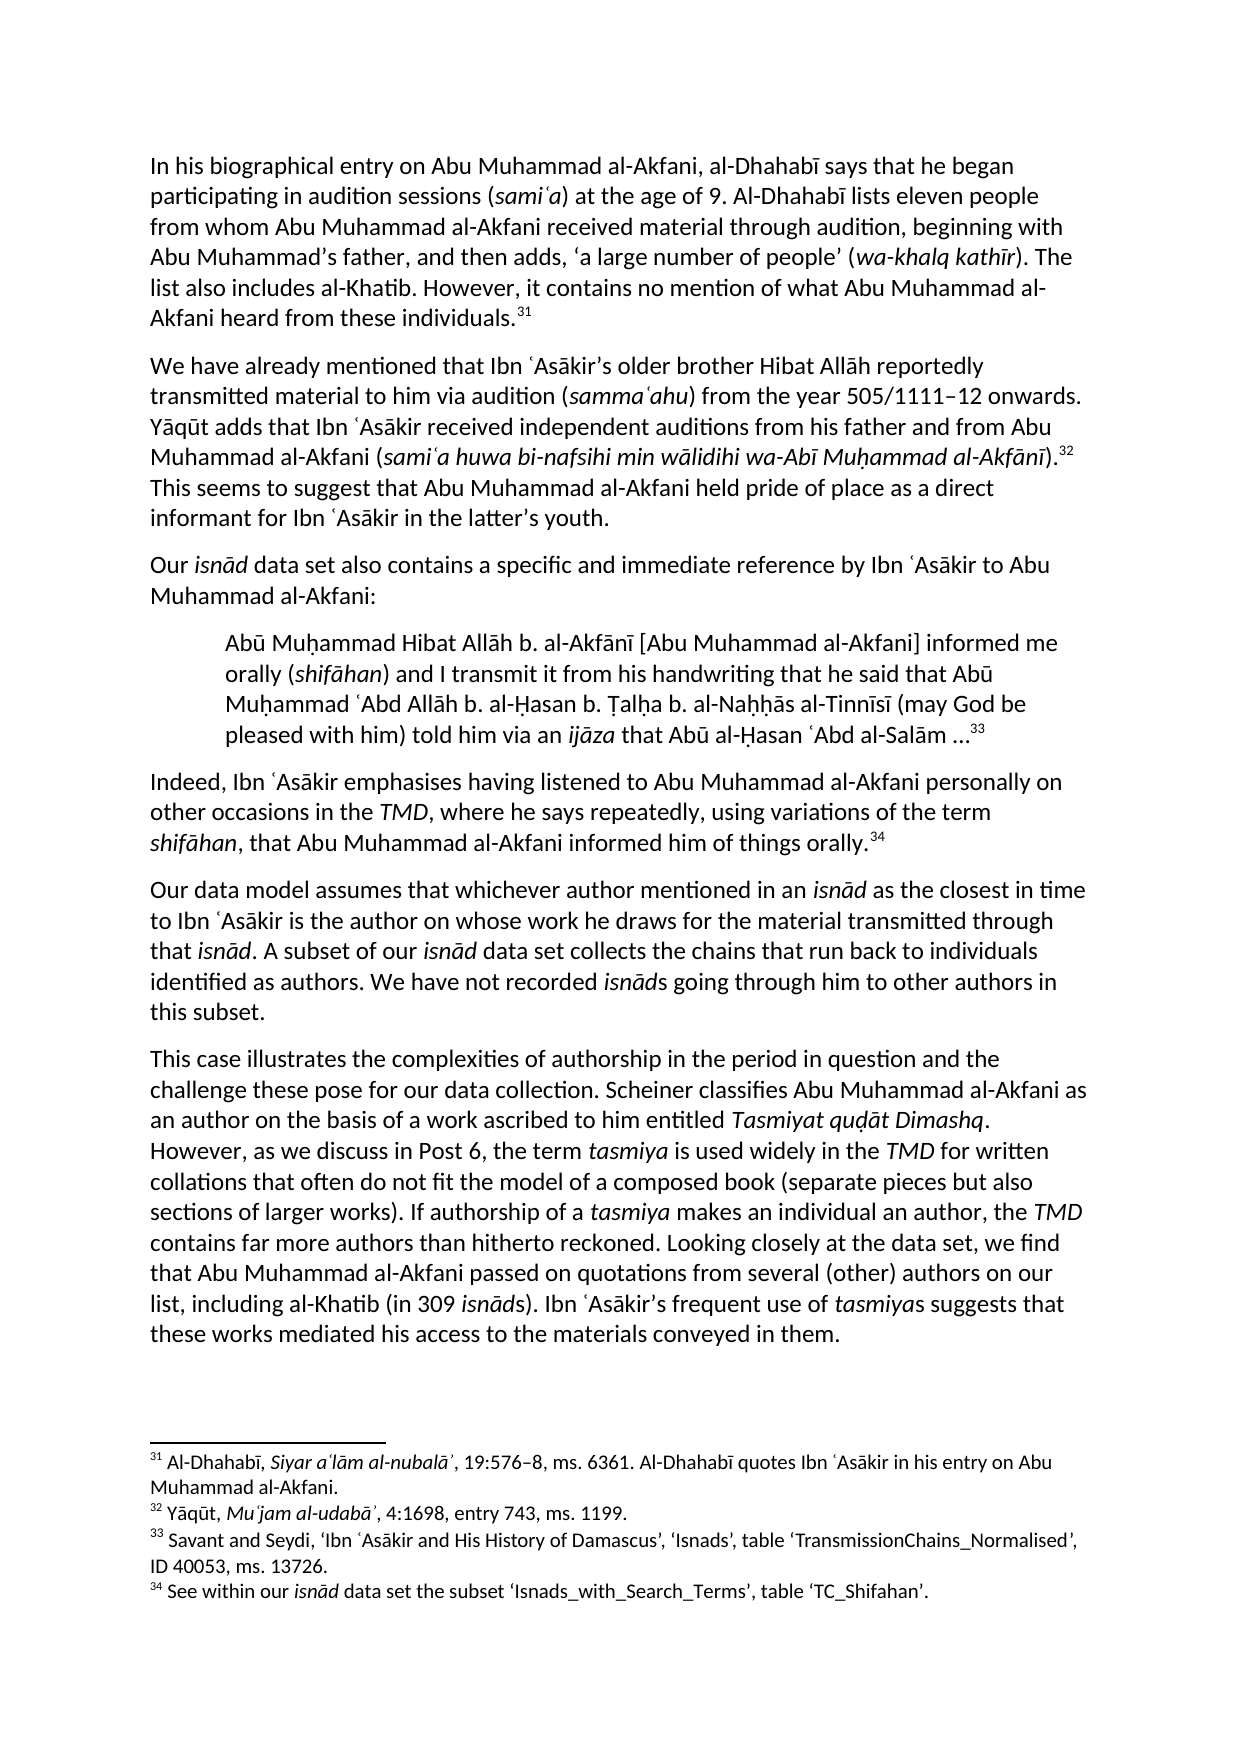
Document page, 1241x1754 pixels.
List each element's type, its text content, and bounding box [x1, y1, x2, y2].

text Our data model assumes that whichever author mentioned in an isnād as the closest in time to Ibn ʿAsākir is the author on whose work he draws for the material transmitted through that isnād. A subset of our isnād data set collects the chains that run back to individuals identified as authors. We have not recorded isnāds going through him to other authors in this subset. [150, 874, 1090, 1027]
text In his biographical entry on Abu Muhammad al-Akfani, al-Dhahabī says that he began participating in audition sessions (samiʿa) at the age of 9. Al-Dhahabī lists eleven people from whom Abu Muhammad al-Akfani received material through audition, beginning with Abu Muhammad’s father, and then adds, ‘a large number of people’ (wa-khalq kathīr). The list also includes al-Khatib. However, it contains no mention of what Abu Muhammad al-Akfani heard from these individuals. [150, 150, 1090, 333]
text This case illustrates the complexities of authorship in the period in question and the challenge these pose for our data collection. Scheiner classifies Abu Muhammad al-Akfani as an author on the basis of a work ascribed to him entitled Tasmiyat quḍāt Dimashq. However, as we discuss in Post 6, the term tasmiya is used widely in the TMD for written collations that often do not fit the model of a composed book (separate pieces but also sections of larger works). If authorship of a tasmiya makes an individual an author, the TMD contains far more authors than hitherto reckoned. Looking closely at the data set, we find that Abu Muhammad al-Akfani passed on quotations from several (other) authors on our list, including al-Khatib (in 309 isnāds). Ibn ʿAsākir’s frequent use of tasmiyas suggests that these works mediated his access to the materials conveyed in them. [150, 1043, 1090, 1349]
text Abū Muḥammad Hibat Allāh b. al-Akfānī [Abu Muhammad al-Akfani] informed me orally (shifāhan) and I transmit it from his handwriting that he said that Abū Muḥammad ʿAbd Allāh b. al-Ḥasan b. Ṭalḥa b. al-Naḥḥās al-Tinnīsī (may God be pleased with him) told him via an ijāza that Abū al-Ḥasan ʿAbd al-Salām … [225, 627, 1090, 749]
text We have already mentioned that Ibn ʿAsākir’s older brother Hibat Allāh reportedly transmitted material to him via audition (sammaʿahu) from the year 505/1111–12 onwards. Yāqūt adds that Ibn ʿAsākir received independent auditions from his father and from Abu Muhammad al-Akfani (samiʿa huwa bi-nafsihi min wālidihi wa-Abī Muḥammad al-Akfānī). This seems to suggest that Abu Muhammad al-Akfani held pride of place as a direct informant for Ibn ʿAsākir in the latter’s youth. [150, 350, 1090, 533]
text Our isnād data set also contains a specific and immediate reference by Ibn ʿAsākir to Abu Muhammad al-Akfani: [150, 549, 1090, 611]
text Indeed, Ibn ʿAsākir emphasises having listened to Abu Muhammad al-Akfani personally on other occasions in the TMD, where he says repeatedly, using variations of the term shifāhan, that Abu Muhammad al-Akfani informed him of things orally. [150, 766, 1090, 858]
